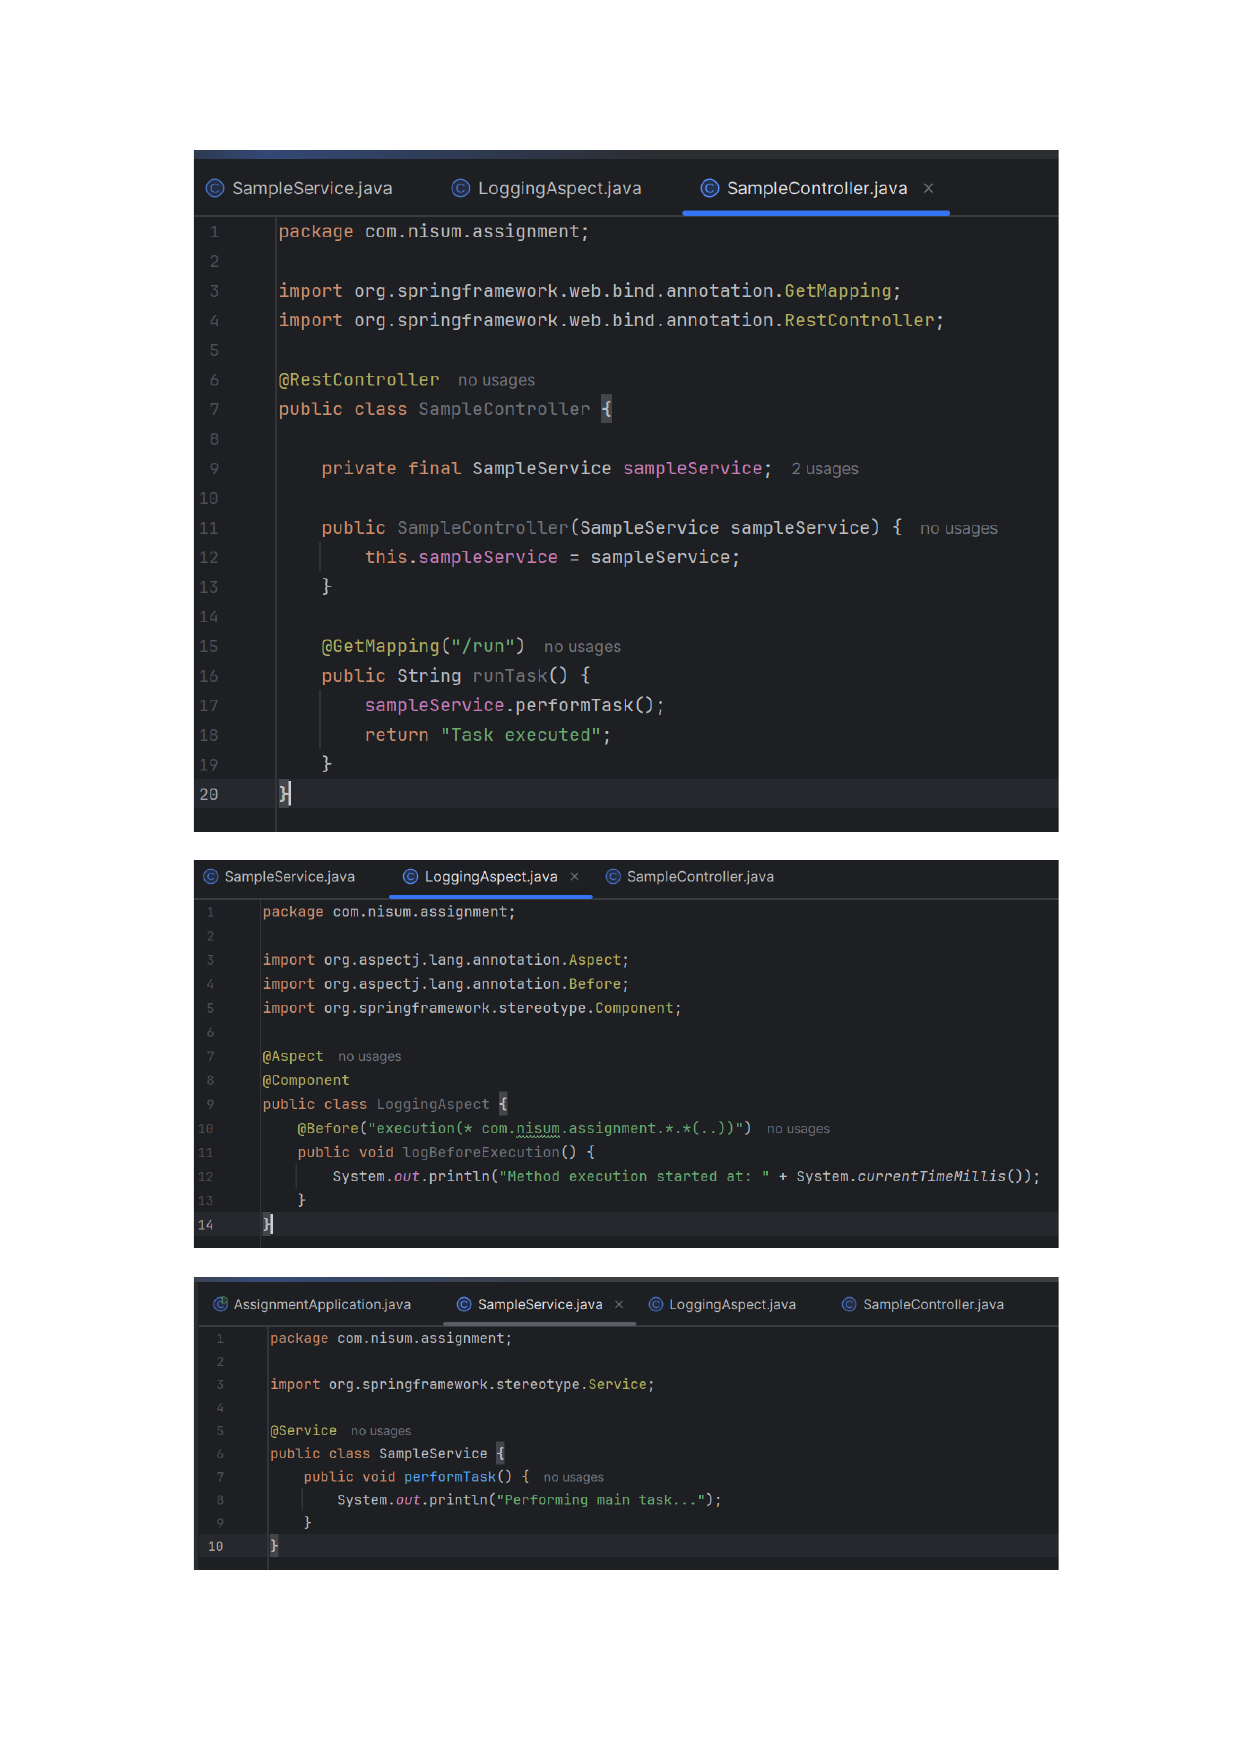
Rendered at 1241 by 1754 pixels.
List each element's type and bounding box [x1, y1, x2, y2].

picture [193, 860, 1059, 1248]
picture [193, 150, 1059, 832]
picture [193, 1277, 1059, 1570]
